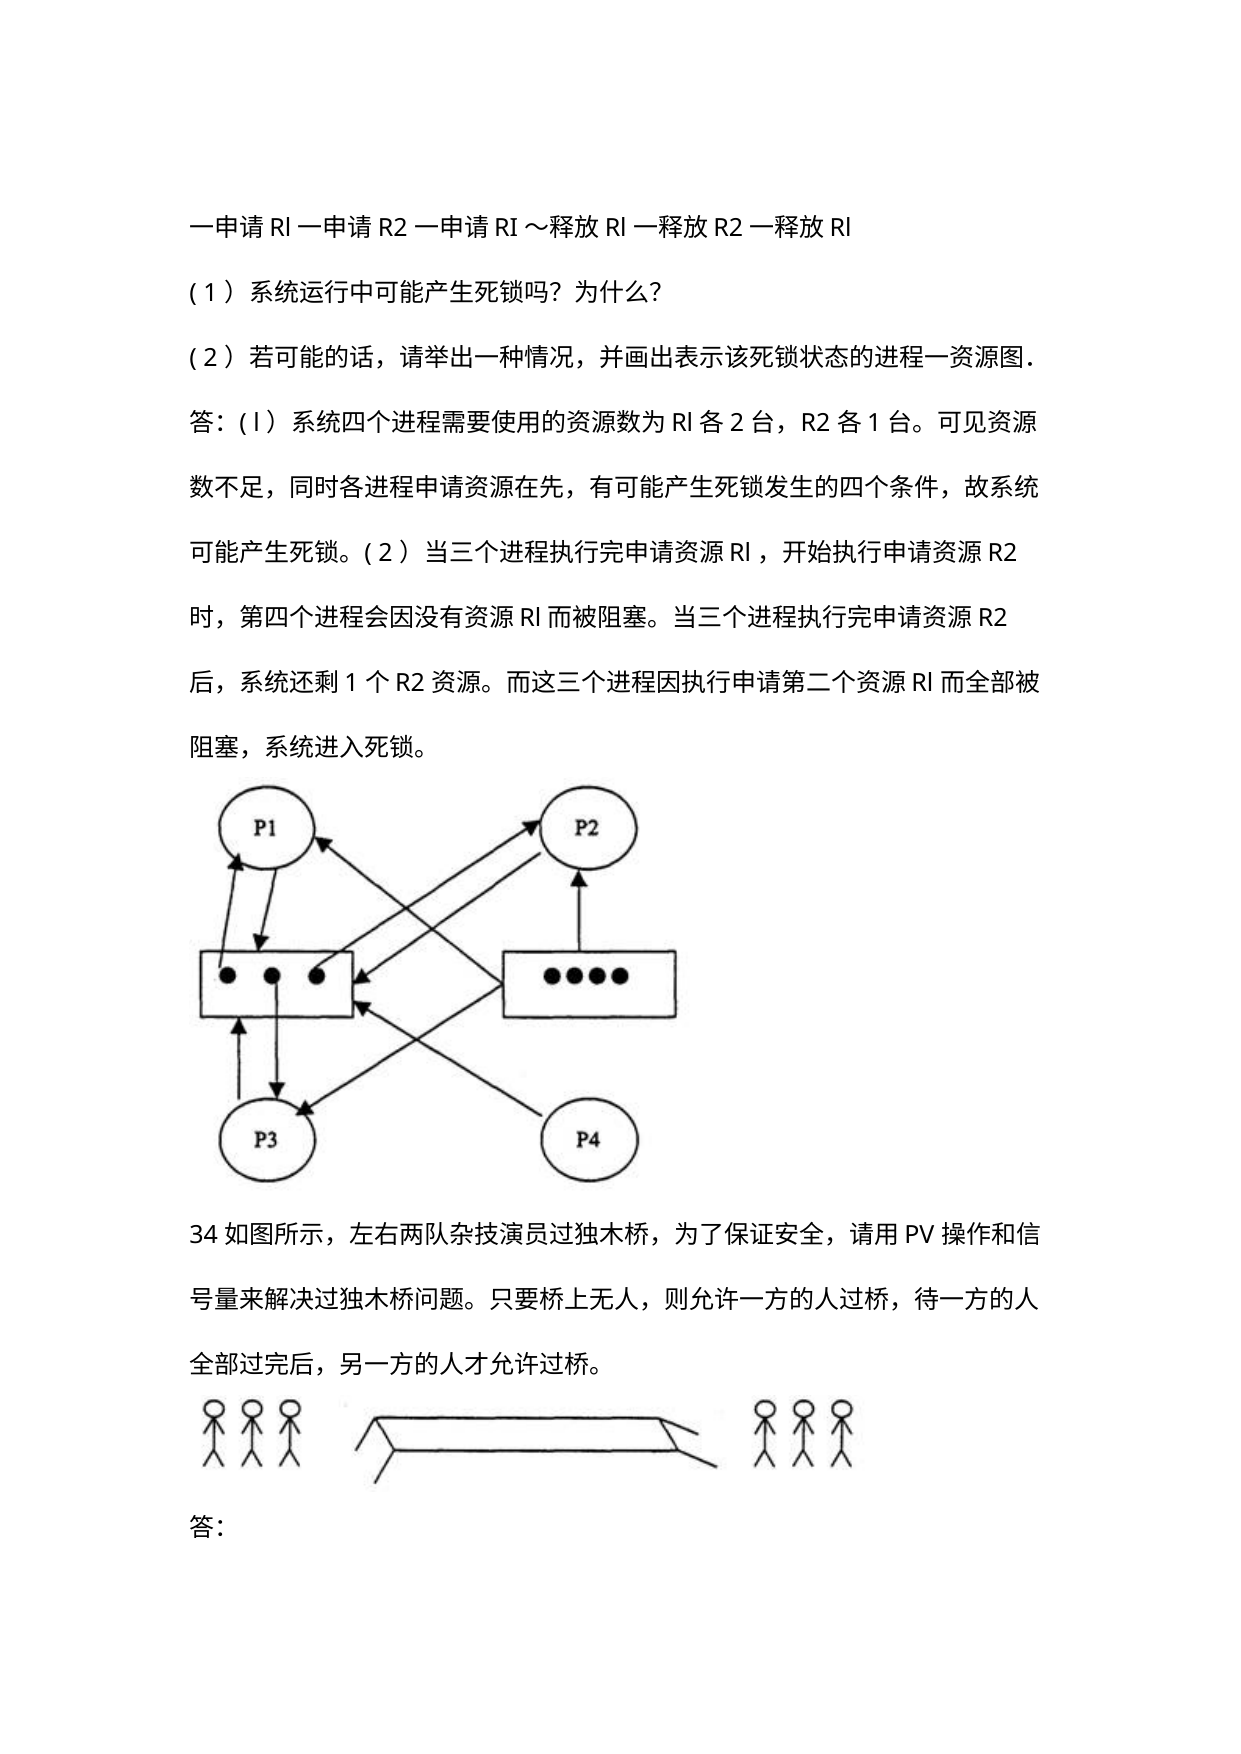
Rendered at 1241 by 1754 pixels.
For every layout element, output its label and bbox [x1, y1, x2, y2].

table_cell [188, 162, 1053, 1559]
picture [189, 777, 691, 1200]
picture [189, 1395, 877, 1492]
